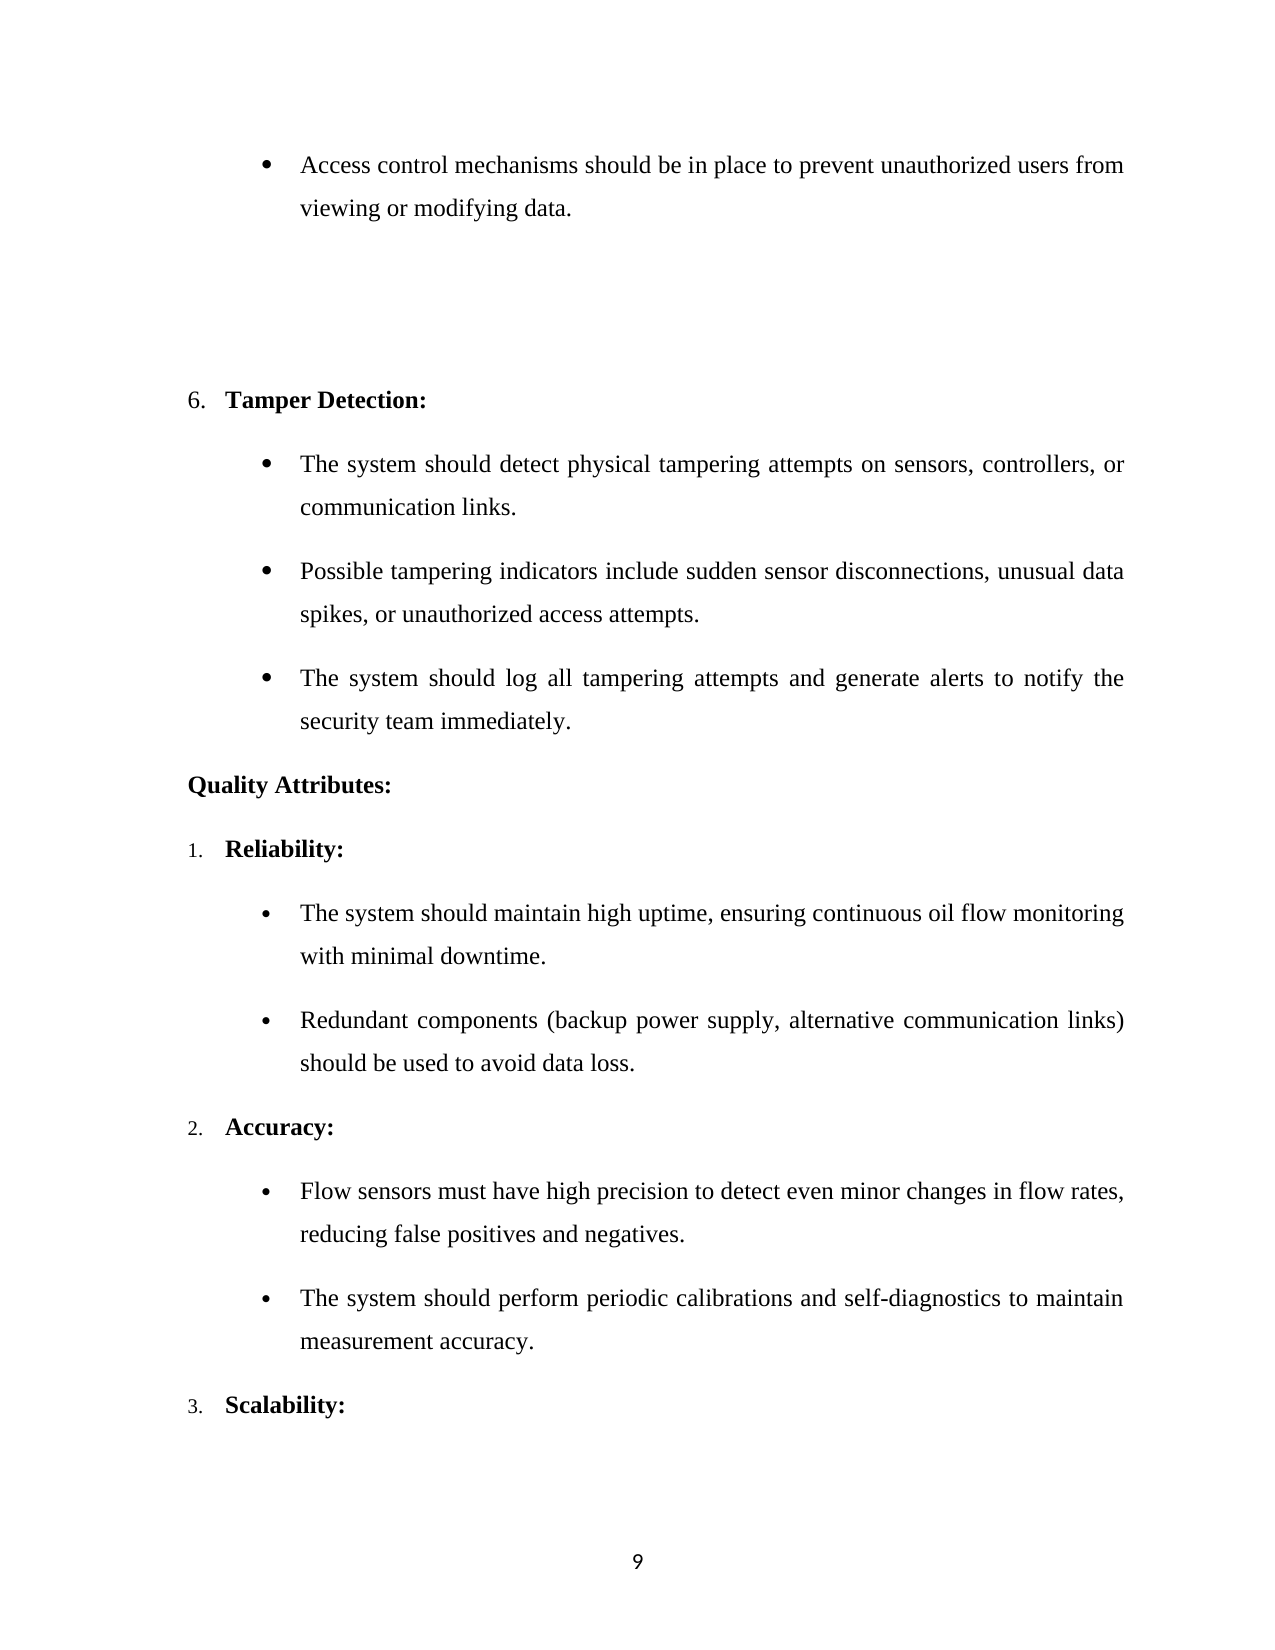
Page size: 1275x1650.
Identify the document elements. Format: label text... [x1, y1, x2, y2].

list Tamper Detection: [187, 385, 1125, 414]
list Scalability: [187, 1390, 1125, 1419]
text Quality Attributes: [187, 770, 1125, 799]
list Flow sensors must have high precision to detect even minor changes in flow rates, reducing false positives and negatives. [262, 1176, 1125, 1248]
list The system should detect physical tampering attempts on sensors, controllers, or communication links. [262, 449, 1125, 521]
list Possible tampering indicators include sudden sensor disconnections, unusual data spikes, or unauthorized access attempts. [262, 556, 1125, 628]
list The system should perform periodic calibrations and self-diagnostics to maintain measurement accuracy. [262, 1283, 1125, 1355]
list Redundant components (backup power supply, alternative communication links) should be used to avoid data loss. [262, 1005, 1125, 1077]
list Reliability: [187, 834, 1125, 863]
list The system should log all tampering attempts and generate alerts to notify the security team immediately. [262, 663, 1125, 735]
list The system should maintain high uptime, ensuring continuous oil flow monitoring with minimal downtime. [262, 898, 1125, 970]
list Accuracy: [187, 1112, 1125, 1141]
list Access control mechanisms should be in place to prevent unauthorized users from viewing or modifying data. [262, 150, 1125, 222]
